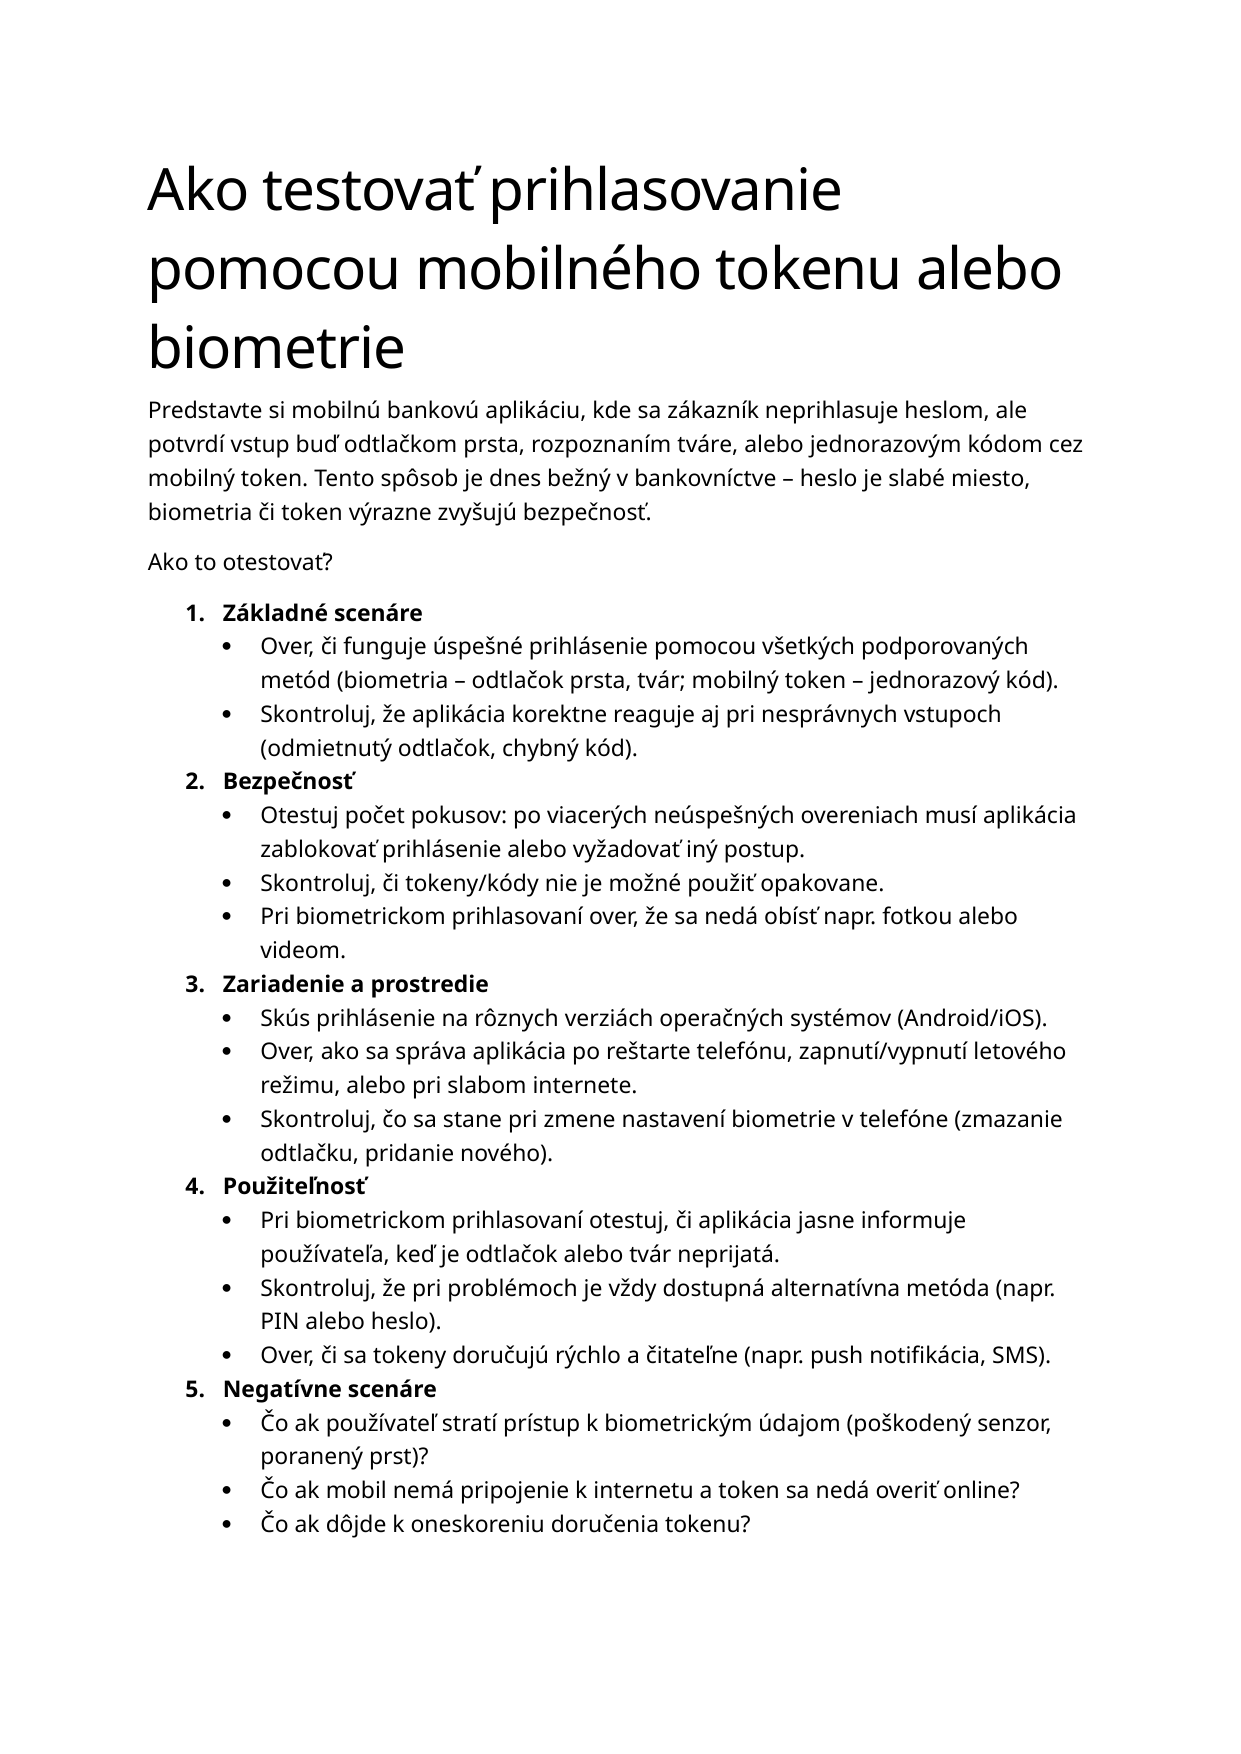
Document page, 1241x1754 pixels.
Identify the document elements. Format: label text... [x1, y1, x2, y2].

list Negatívne scenáre [185, 1373, 1093, 1404]
list Over, či sa tokeny doručujú rýchlo a čitateľne (napr. push notifikácia, SMS). [223, 1339, 1093, 1370]
list Skús prihlásenie na rôznych verziách operačných systémov (Android/iOS). [223, 1001, 1093, 1033]
list Over, či funguje úspešné prihlásenie pomocou všetkých podporovaných metód (biometria – odtlačok prsta, tvár; mobilný token – jednorazový kód). [223, 630, 1093, 695]
list Čo ak mobil nemá pripojenie k internetu a token sa nedá overiť online? [223, 1474, 1093, 1505]
list Pri biometrickom prihlasovaní otestuj, či aplikácia jasne informuje používateľa, keď je odtlačok alebo tvár neprijatá. [223, 1204, 1093, 1269]
title Ako testovať prihlasovanie pomocou mobilného tokenu alebo biometrie [148, 148, 1093, 386]
list Použiteľnosť [185, 1170, 1093, 1201]
list Zariadenie a prostredie [185, 968, 1093, 999]
list Pri biometrickom prihlasovaní over, že sa nedá obísť napr. fotkou alebo videom. [223, 900, 1093, 965]
list Čo ak dôjde k oneskoreniu doručenia tokenu? [223, 1508, 1093, 1539]
list Skontroluj, že pri problémoch je vždy dostupná alternatívna metóda (napr. PIN alebo heslo). [223, 1271, 1093, 1336]
list Základné scenáre [185, 596, 1093, 628]
text Ako to otestovať? [148, 546, 1093, 577]
list Čo ak používateľ stratí prístup k biometrickým údajom (poškodený senzor, poranený prst)? [223, 1406, 1093, 1471]
list Bezpečnosť [185, 765, 1093, 796]
list Skontroluj, či tokeny/kódy nie je možné použiť opakovane. [223, 866, 1093, 898]
list Skontroluj, čo sa stane pri zmene nastavení biometrie v telefóne (zmazanie odtlačku, pridanie nového). [223, 1103, 1093, 1168]
list Skontroluj, že aplikácia korektne reaguje aj pri nesprávnych vstupoch (odmietnutý odtlačok, chybný kód). [223, 698, 1093, 763]
text Predstavte si mobilnú bankovú aplikáciu, kde sa zákazník neprihlasuje heslom, ale potvrdí vstup buď odtlačkom prsta, rozpoznaním tváre, alebo jednorazovým kódom cez mobilný token. Tento spôsob je dnes bežný v bankovníctve – heslo je slabé miesto, biometria či token výrazne zvyšujú bezpečnosť. [148, 394, 1093, 527]
list Over, ako sa správa aplikácia po reštarte telefónu, zapnutí/vypnutí letového režimu, alebo pri slabom internete. [223, 1035, 1093, 1100]
list Otestuj počet pokusov: po viacerých neúspešných overeniach musí aplikácia zablokovať prihlásenie alebo vyžadovať iný postup. [223, 799, 1093, 864]
